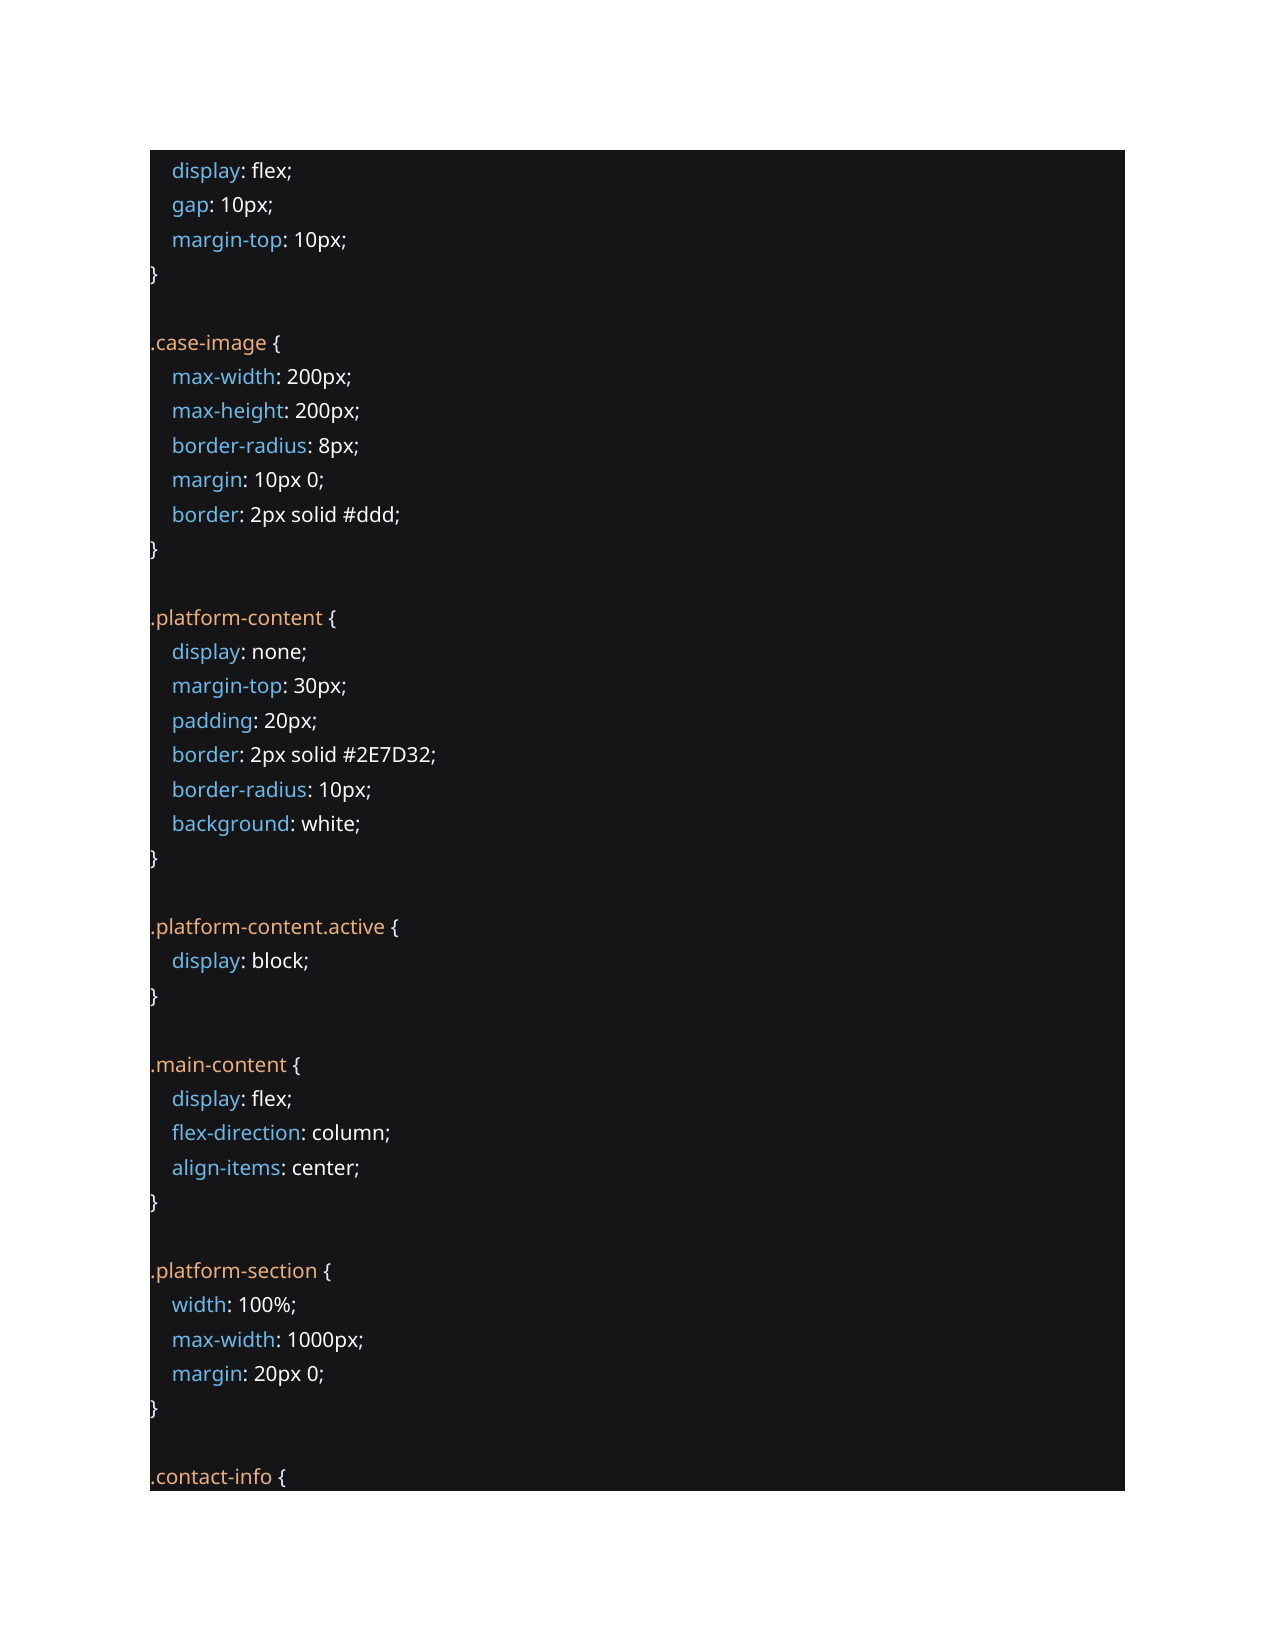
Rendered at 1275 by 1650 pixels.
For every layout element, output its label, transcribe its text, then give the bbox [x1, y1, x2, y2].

text display: none; [150, 631, 1125, 666]
text } [150, 975, 1125, 1009]
text .platform-content.active { [150, 906, 1125, 941]
text .contact-info { [150, 1456, 1125, 1491]
text display: flex; [150, 150, 1125, 184]
text margin-top: 30px; [150, 666, 1125, 700]
text margin-top: 10px; [150, 219, 1125, 253]
text border: 2px solid #2E7D32; [150, 734, 1125, 769]
text border-radius: 10px; [150, 769, 1125, 803]
text .main-content { [150, 1044, 1125, 1078]
text .case-image { [150, 322, 1125, 356]
text max-height: 200px; [150, 391, 1125, 425]
text padding: 20px; [150, 700, 1125, 734]
text align-items: center; [150, 1147, 1125, 1181]
text } [150, 528, 1125, 562]
text display: block; [150, 941, 1125, 975]
text width: 100%; [150, 1284, 1125, 1319]
text background: white; [150, 803, 1125, 837]
text .platform-content { [150, 597, 1125, 631]
text .platform-section { [150, 1250, 1125, 1284]
text max-width: 1000px; [150, 1319, 1125, 1353]
text margin: 20px 0; [150, 1353, 1125, 1387]
text display: flex; [150, 1078, 1125, 1112]
text } [150, 253, 1125, 287]
text } [150, 837, 1125, 872]
text max-width: 200px; [150, 356, 1125, 391]
text border: 2px solid #ddd; [150, 494, 1125, 528]
text margin: 10px 0; [150, 459, 1125, 494]
text gap: 10px; [150, 184, 1125, 219]
text flex-direction: column; [150, 1112, 1125, 1147]
text } [150, 1181, 1125, 1216]
text } [150, 1387, 1125, 1422]
text border-radius: 8px; [150, 425, 1125, 459]
